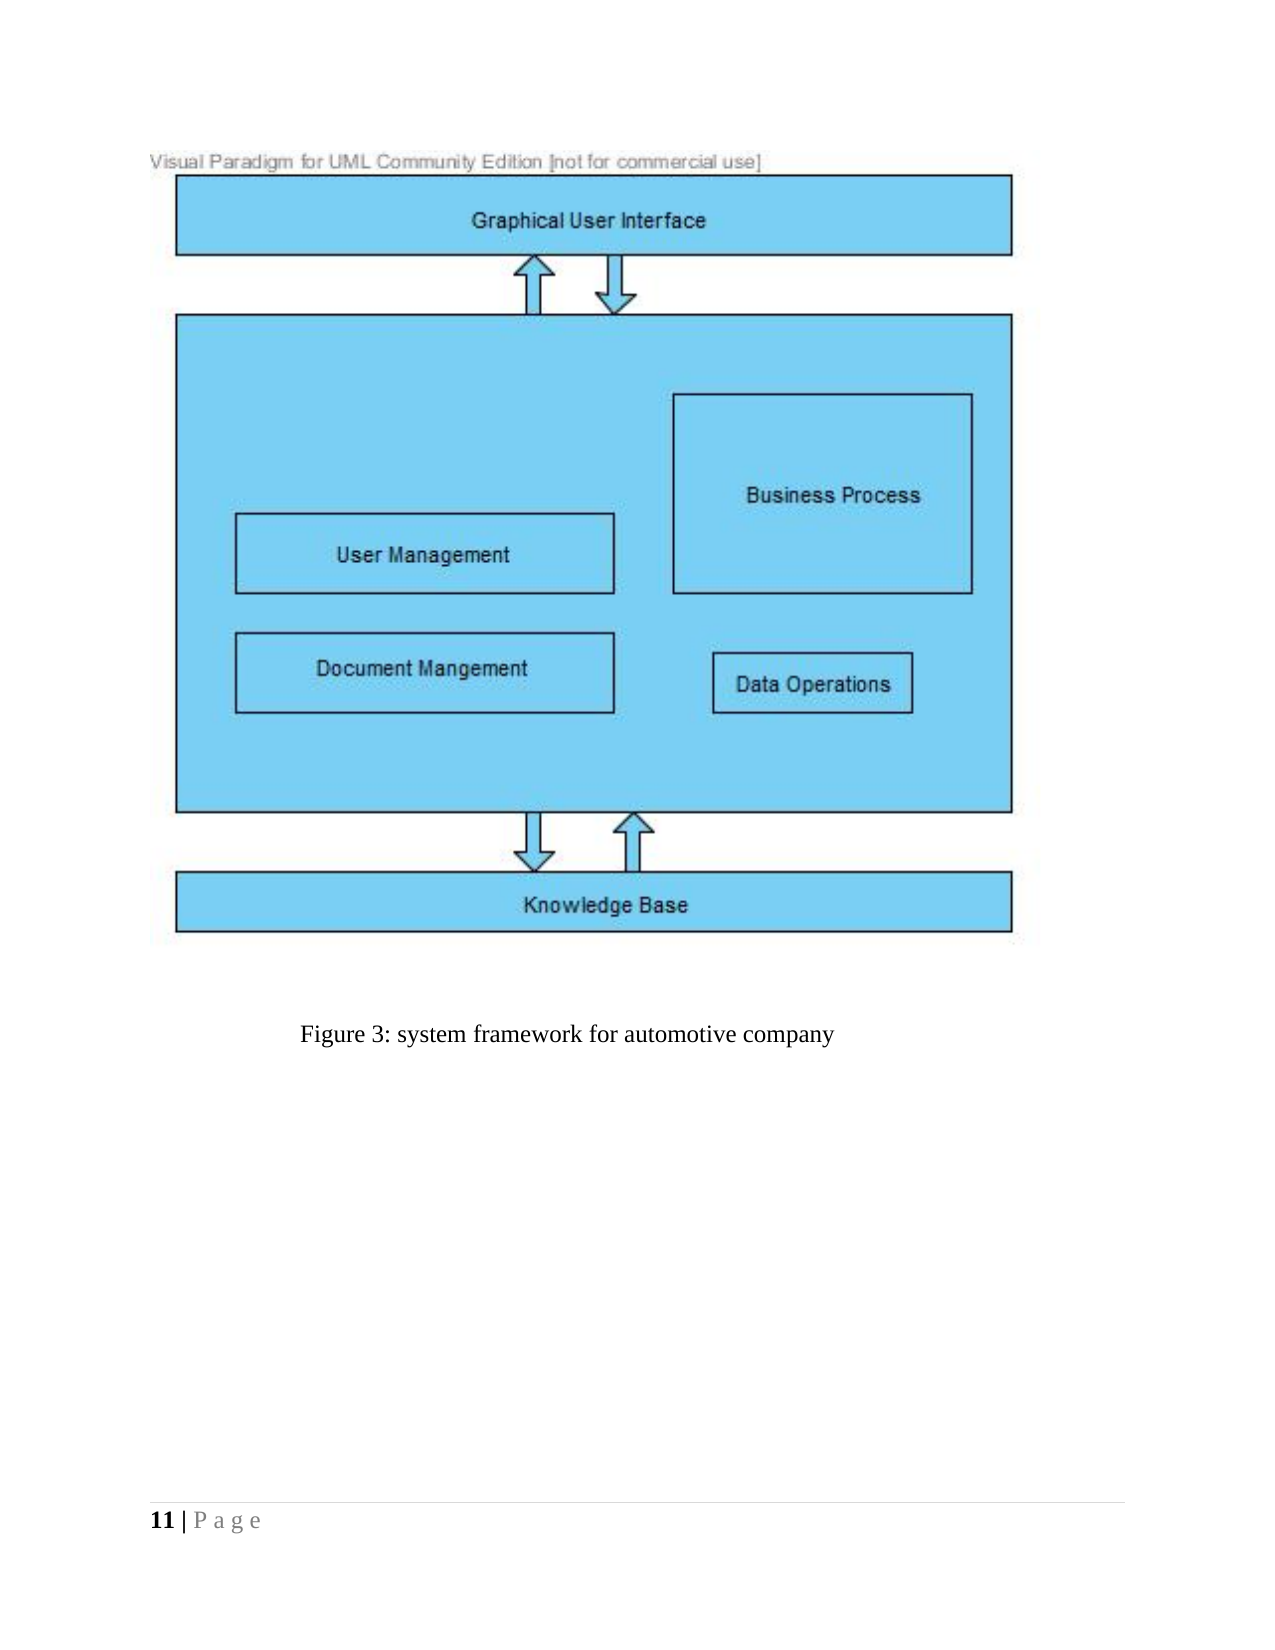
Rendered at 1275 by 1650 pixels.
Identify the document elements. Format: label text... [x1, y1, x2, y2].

text Figure 3: system framework for automotive company [225, 1019, 1125, 1048]
picture [150, 150, 1041, 961]
